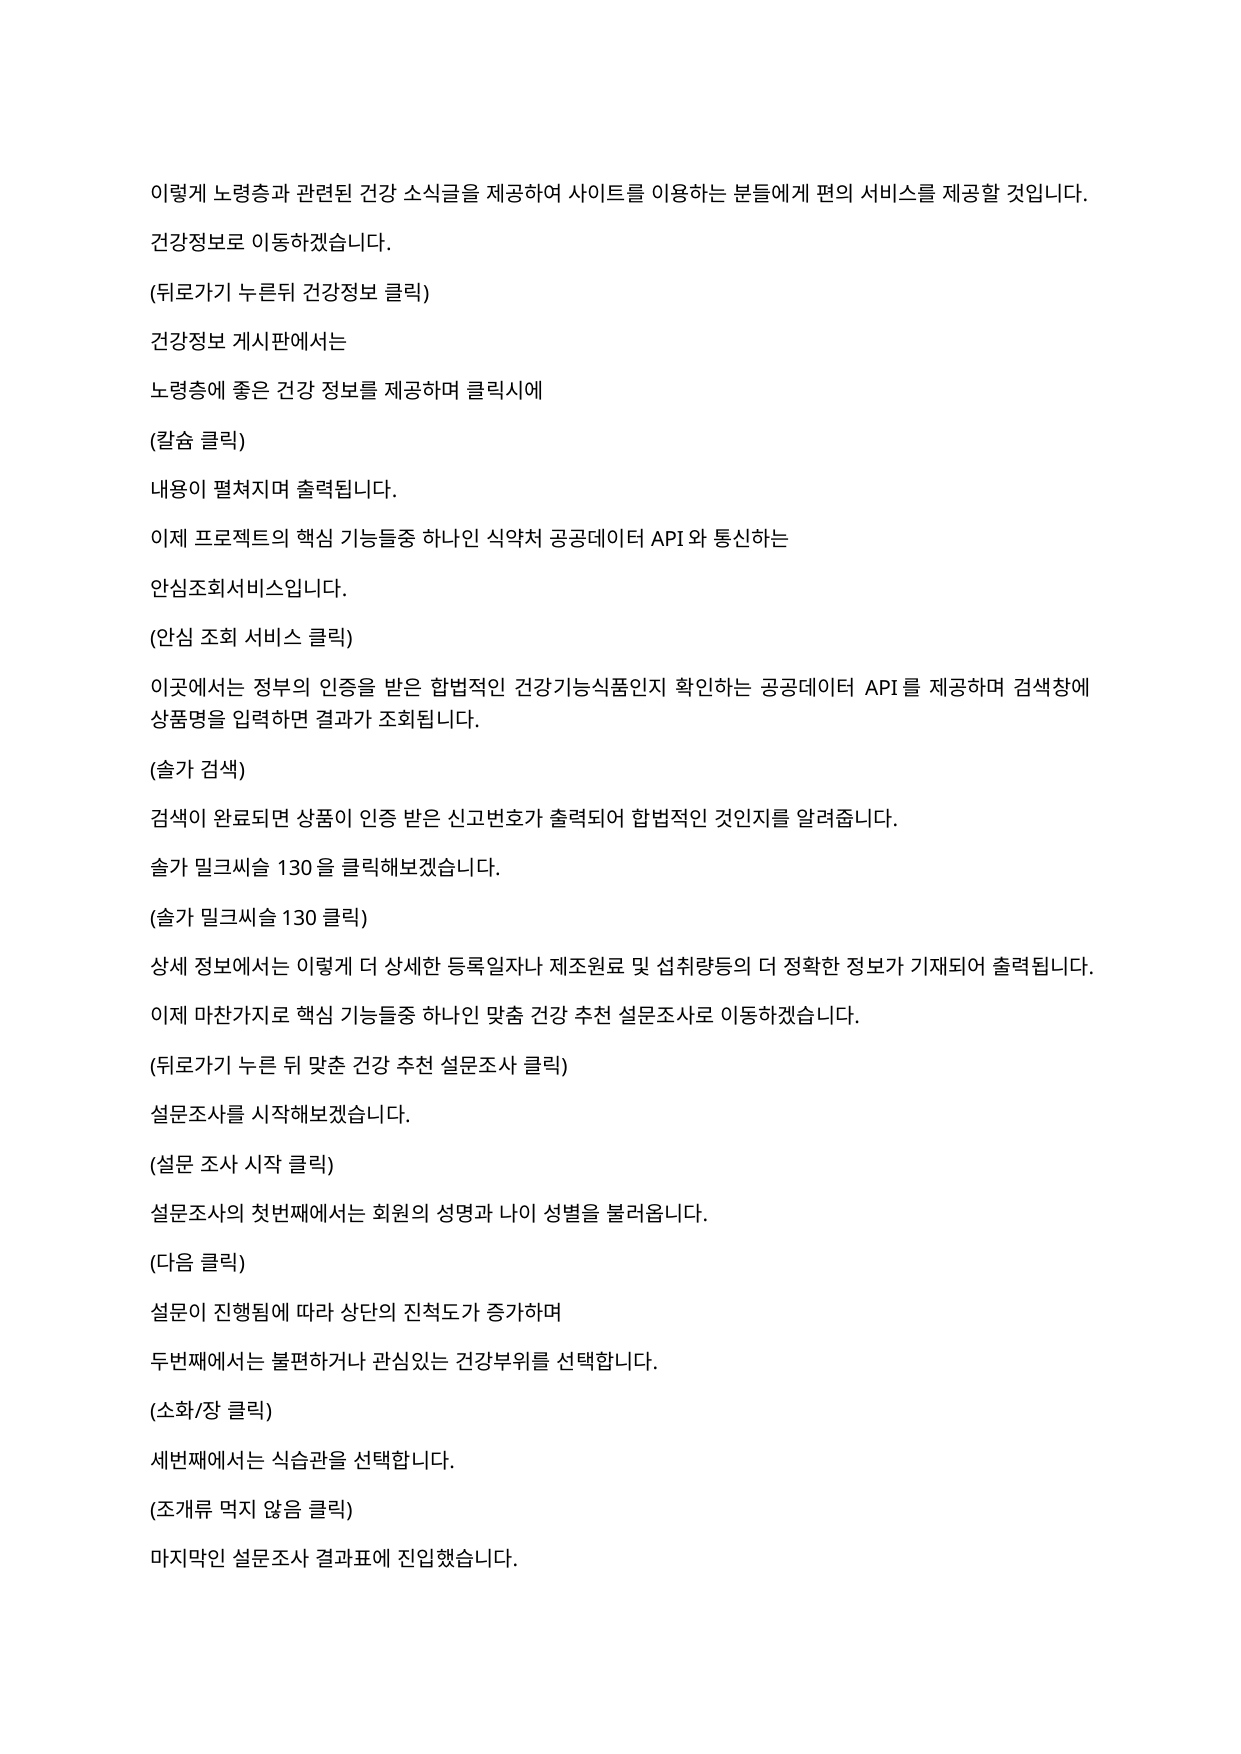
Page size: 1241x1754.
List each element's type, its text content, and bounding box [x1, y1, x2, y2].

text (뒤로가기 누른 뒤 맞춘 건강 추천 설문조사 클릭) [150, 1049, 1090, 1079]
text 건강정보 게시판에서는 [150, 325, 1090, 356]
text (소화/장 클릭) [150, 1394, 1090, 1425]
text 내용이 펼쳐지며 출력됩니다. [150, 473, 1090, 503]
text 설문이 진행됨에 따라 상단의 진척도가 증가하며 [150, 1296, 1090, 1326]
text 이제 마찬가지로 핵심 기능들중 하나인 맞춤 건강 추천 설문조사로 이동하겠습니다. [150, 1000, 1090, 1030]
text (솔가 검색) [150, 753, 1090, 783]
text 세번째에서는 식습관을 선택합니다. [150, 1444, 1090, 1474]
text (솔가 밀크씨슬130 클릭) [150, 901, 1090, 931]
text (다음 클릭) [150, 1247, 1090, 1277]
text 두번째에서는 불편하거나 관심있는 건강부위를 선택합니다. [150, 1345, 1090, 1376]
text (안심 조회 서비스 클릭) [150, 621, 1090, 652]
text (칼슘 클릭) [150, 424, 1090, 454]
text 검색이 완료되면 상품이 인증 받은 신고번호가 출력되어 합법적인 것인지를 알려줍니다. [150, 802, 1090, 832]
text 이렇게 노령층과 관련된 건강 소식글을 제공하여 사이트를 이용하는 분들에게 편의 서비스를 제공할 것입니다. [150, 177, 1090, 207]
text 솔가 밀크씨슬 130을 클릭해보겠습니다. [150, 852, 1090, 882]
text 이곳에서는 정부의 인증을 받은 합법적인 건강기능식품인지 확인하는 공공데이터 API를 제공하며 검색창에 상품명을 입력하면 결과가 조회됩니다. [150, 671, 1090, 734]
text 설문조사의 첫번째에서는 회원의 성명과 나이 성별을 불러옵니다. [150, 1197, 1090, 1227]
text 안심조회서비스입니다. [150, 572, 1090, 602]
text 이제 프로젝트의 핵심 기능들중 하나인 식약처 공공데이터 API와 통신하는 [150, 523, 1090, 553]
text 노령층에 좋은 건강 정보를 제공하며 클릭시에 [150, 374, 1090, 405]
text 상세 정보에서는 이렇게 더 상세한 등록일자나 제조원료 및 섭취량등의 더 정확한 정보가 기재되어 출력됩니다. [150, 950, 1090, 981]
text 건강정보로 이동하겠습니다. [150, 227, 1090, 257]
text (설문 조사 시작 클릭) [150, 1148, 1090, 1178]
text (조개류 먹지 않음 클릭) [150, 1493, 1090, 1524]
text (뒤로가기 누른뒤 건강정보 클릭) [150, 276, 1090, 306]
text 설문조사를 시작해보겠습니다. [150, 1098, 1090, 1129]
text 마지막인 설문조사 결과표에 진입했습니다. [150, 1543, 1090, 1573]
